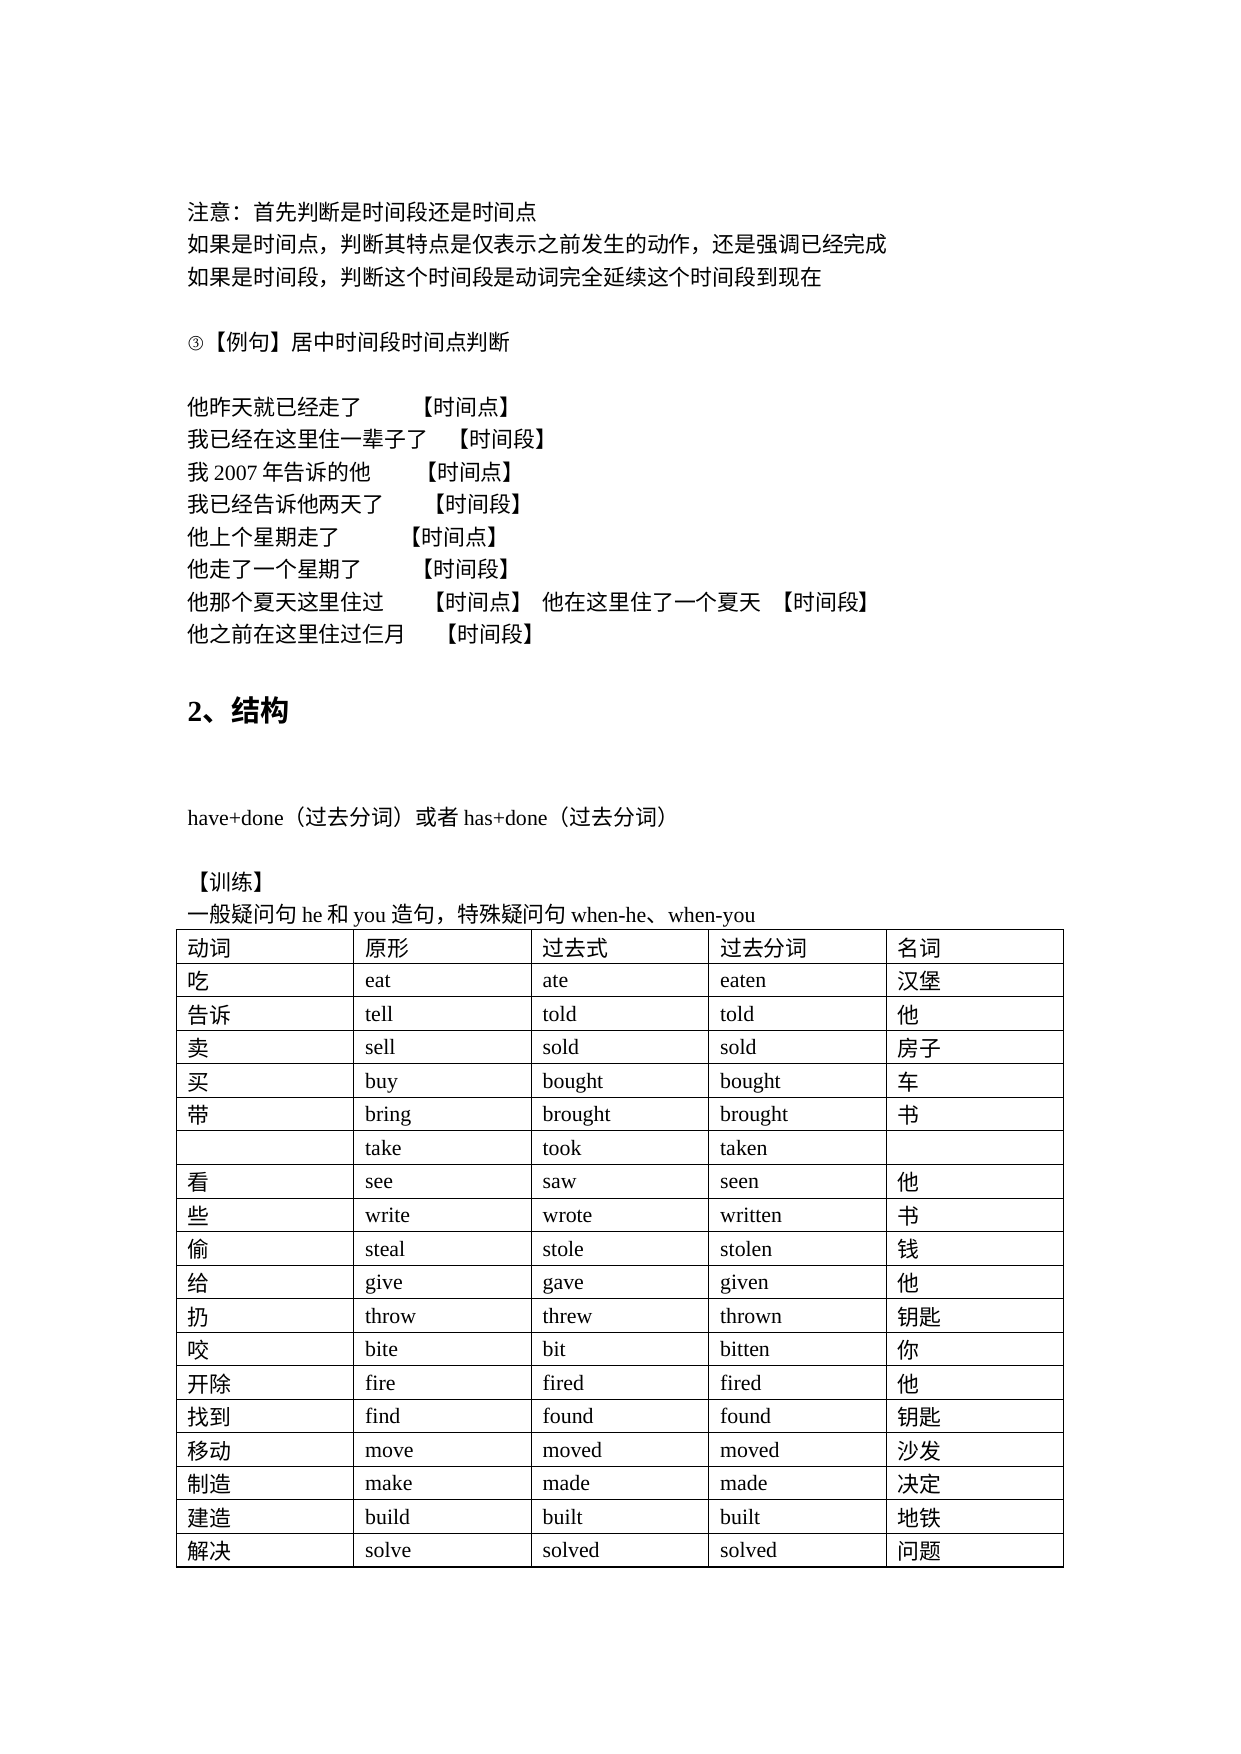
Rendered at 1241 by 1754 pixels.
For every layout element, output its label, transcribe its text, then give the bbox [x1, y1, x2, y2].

table_cell 钥匙 [887, 1299, 1063, 1332]
table_cell made [709, 1467, 886, 1499]
table_cell tell [354, 997, 531, 1030]
subtitle 2、结构 [187, 677, 1053, 742]
table_cell threw [532, 1299, 708, 1332]
table_cell 建造 [177, 1500, 353, 1533]
table_cell 钱 [887, 1232, 1063, 1264]
table_cell 他 [887, 1266, 1063, 1298]
table_cell eaten [709, 964, 886, 996]
table_cell eat [354, 964, 531, 996]
table_cell 咬 [177, 1333, 353, 1365]
table_cell found [709, 1400, 886, 1432]
table_cell take [354, 1131, 531, 1164]
table_cell 他 [887, 997, 1063, 1030]
table_cell told [709, 997, 886, 1030]
text 我已经在这里住一辈子了 【时间段】 [187, 422, 1053, 454]
table_cell wrote [532, 1199, 708, 1231]
table_cell buy [354, 1064, 531, 1097]
table_cell 找到 [177, 1400, 353, 1432]
table_cell build [354, 1500, 531, 1533]
table_cell 你 [887, 1333, 1063, 1365]
table_cell bought [709, 1064, 886, 1097]
table_cell brought [532, 1098, 708, 1130]
table_cell taken [709, 1131, 886, 1164]
text 一般疑问句 he和you 造句，特殊疑问句when-he、when-you [187, 897, 1053, 929]
table_cell stole [532, 1232, 708, 1264]
table_cell sell [354, 1031, 531, 1063]
table_cell thrown [709, 1299, 886, 1332]
text 他那个夏天这里住过 【时间点】 他在这里住了一个夏天 【时间段】 [187, 584, 1053, 617]
table_cell 开除 [177, 1366, 353, 1399]
table_header 过去分词 [709, 930, 886, 963]
table_cell moved [532, 1433, 708, 1466]
table_cell 地铁 [887, 1500, 1063, 1533]
table_cell 带 [177, 1098, 353, 1130]
table_cell 房子 [887, 1031, 1063, 1063]
table_cell 车 [887, 1064, 1063, 1097]
table_cell find [354, 1400, 531, 1432]
table_header 名词 [887, 930, 1063, 963]
table_cell fire [354, 1366, 531, 1399]
table_cell 决定 [887, 1467, 1063, 1499]
table_cell fired [709, 1366, 886, 1399]
list 【训练】 [187, 864, 1053, 897]
table_cell 汉堡 [887, 964, 1063, 996]
table_cell saw [532, 1165, 708, 1197]
table_cell 给 [177, 1266, 353, 1298]
text 他之前在这里住过仨月 【时间段】 [187, 617, 1053, 649]
table_cell [887, 1131, 1063, 1164]
table_cell 买 [177, 1064, 353, 1097]
table_cell took [532, 1131, 708, 1164]
table_cell bitten [709, 1333, 886, 1365]
table_cell move [354, 1433, 531, 1466]
table_cell built [709, 1500, 886, 1533]
table_cell 吃 [177, 964, 353, 996]
table_cell built [532, 1500, 708, 1533]
table_cell stolen [709, 1232, 886, 1264]
table_cell solved [709, 1534, 886, 1566]
table_cell given [709, 1266, 886, 1298]
table_cell 偷 [177, 1232, 353, 1264]
text 注意：首先判断是时间段还是时间点 [187, 194, 1053, 227]
table_cell told [532, 997, 708, 1030]
table_cell 些 [177, 1199, 353, 1231]
text ③【例句】居中时间段时间点判断 [187, 324, 1053, 357]
table_cell bought [532, 1064, 708, 1097]
table_cell fired [532, 1366, 708, 1399]
table_cell seen [709, 1165, 886, 1197]
table_cell bring [354, 1098, 531, 1130]
text 我已经告诉他两天了 【时间段】 [187, 487, 1053, 519]
table_header 过去式 [532, 930, 708, 963]
table_cell 解决 [177, 1534, 353, 1566]
table_cell write [354, 1199, 531, 1231]
table_cell give [354, 1266, 531, 1298]
text 他昨天就已经走了 【时间点】 [187, 389, 1053, 422]
table_cell 问题 [887, 1534, 1063, 1566]
table_cell moved [709, 1433, 886, 1466]
table_cell 看 [177, 1165, 353, 1197]
table_cell solve [354, 1534, 531, 1566]
table_cell brought [709, 1098, 886, 1130]
table_cell made [532, 1467, 708, 1499]
table_cell steal [354, 1232, 531, 1264]
table_cell gave [532, 1266, 708, 1298]
table_cell written [709, 1199, 886, 1231]
table_cell 他 [887, 1366, 1063, 1399]
text 他上个星期走了 【时间点】 [187, 519, 1053, 552]
table_cell 制造 [177, 1467, 353, 1499]
table_cell found [532, 1400, 708, 1432]
table_cell bite [354, 1333, 531, 1365]
table_cell sold [709, 1031, 886, 1063]
table_cell 告诉 [177, 997, 353, 1030]
table_header 原形 [354, 930, 531, 963]
text 他走了一个星期了 【时间段】 [187, 552, 1053, 584]
table_cell 钥匙 [887, 1400, 1063, 1432]
text 我2007年告诉的他 【时间点】 [187, 454, 1053, 487]
table_cell 书 [887, 1098, 1063, 1130]
table_cell sold [532, 1031, 708, 1063]
table_cell throw [354, 1299, 531, 1332]
table_cell make [354, 1467, 531, 1499]
table_cell [177, 1131, 353, 1164]
table_cell 沙发 [887, 1433, 1063, 1466]
table_cell see [354, 1165, 531, 1197]
table_cell 移动 [177, 1433, 353, 1466]
list have+done（过去分词）或者 has+done（过去分词） [187, 799, 1053, 864]
table_cell solved [532, 1534, 708, 1566]
table_cell 卖 [177, 1031, 353, 1063]
table_cell 书 [887, 1199, 1063, 1231]
table_header 动词 [177, 930, 353, 963]
table_cell 扔 [177, 1299, 353, 1332]
text 如果是时间点，判断其特点是仅表示之前发生的动作，还是强调已经完成 如果是时间段，判断这个时间段是动词完全延续这个时间段到现在 [187, 227, 1053, 292]
table_cell 他 [887, 1165, 1063, 1197]
table_cell ate [532, 964, 708, 996]
table_cell bit [532, 1333, 708, 1365]
